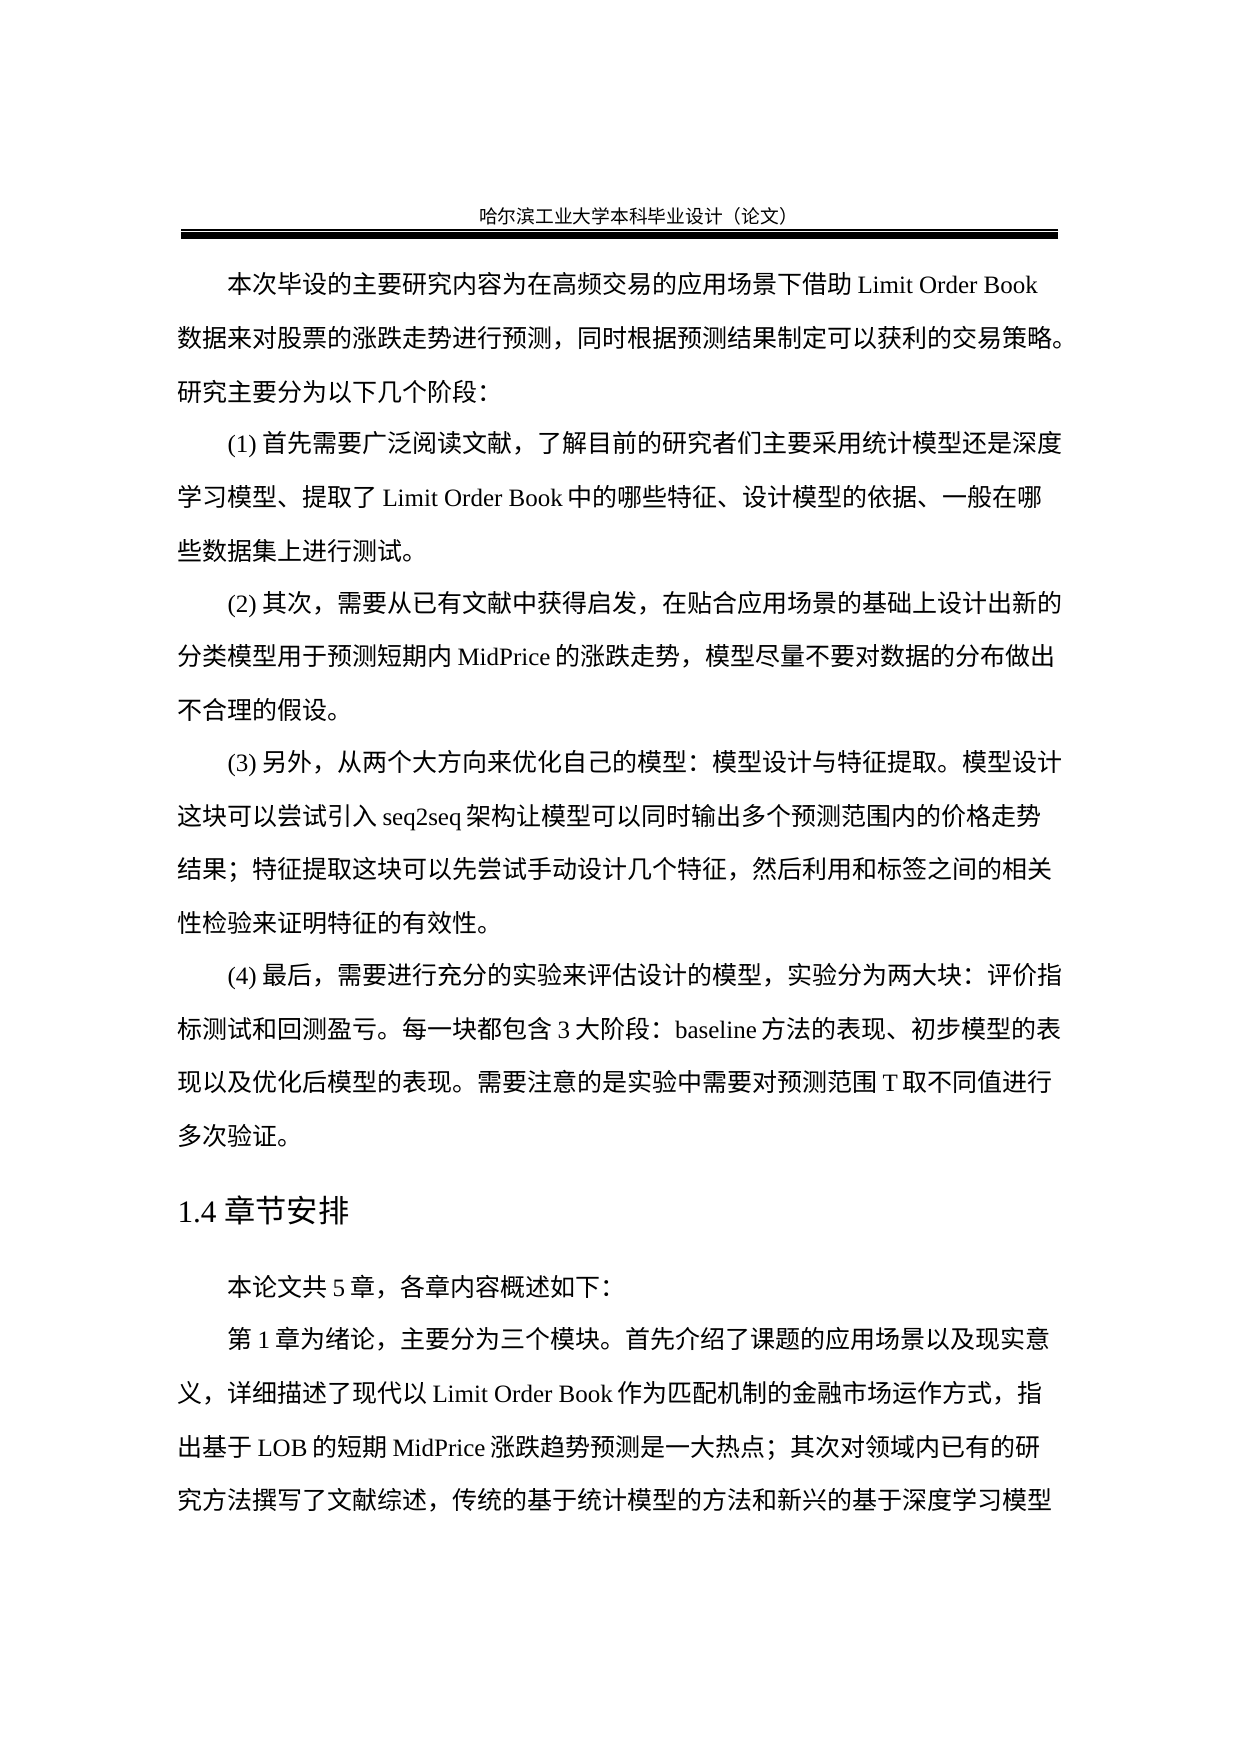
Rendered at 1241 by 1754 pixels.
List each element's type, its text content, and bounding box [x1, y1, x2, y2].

subtitle 1.4 章节安排 [177, 1186, 1063, 1232]
text (2) 其次，需要从已有文献中获得启发，在贴合应用场景的基础上设计出新的分类模型用于预测短期内MidPrice的涨跌走势，模型尽量不要对数据的分布做出不合理的假设。 [177, 580, 1063, 730]
text 本论文共5章，各章内容概述如下： [177, 1264, 1063, 1307]
text (1) 首先需要广泛阅读文献，了解目前的研究者们主要采用统计模型还是深度学习模型、提取了Limit Order Book中的哪些特征、设计模型的依据、一般在哪些数据集上进行测试。 [177, 421, 1063, 571]
text (4) 最后，需要进行充分的实验来评估设计的模型，实验分为两大块：评价指标测试和回测盈亏。每一块都包含3大阶段：baseline方法的表现、初步模型的表现以及优化后模型的表现。需要注意的是实验中需要对预测范围T取不同值进行多次验证。 [177, 952, 1063, 1156]
text 本次毕设的主要研究内容为在高频交易的应用场景下借助Limit Order Book数据来对股票的涨跌走势进行预测，同时根据预测结果制定可以获利的交易策略。研究主要分为以下几个阶段： [177, 261, 1063, 412]
text (3) 另外，从两个大方向来优化自己的模型：模型设计与特征提取。模型设计这块可以尝试引入seq2seq架构让模型可以同时输出多个预测范围内的价格走势结果；特征提取这块可以先尝试手动设计几个特征，然后利用和标签之间的相关性检验来证明特征的有效性。 [177, 739, 1063, 943]
